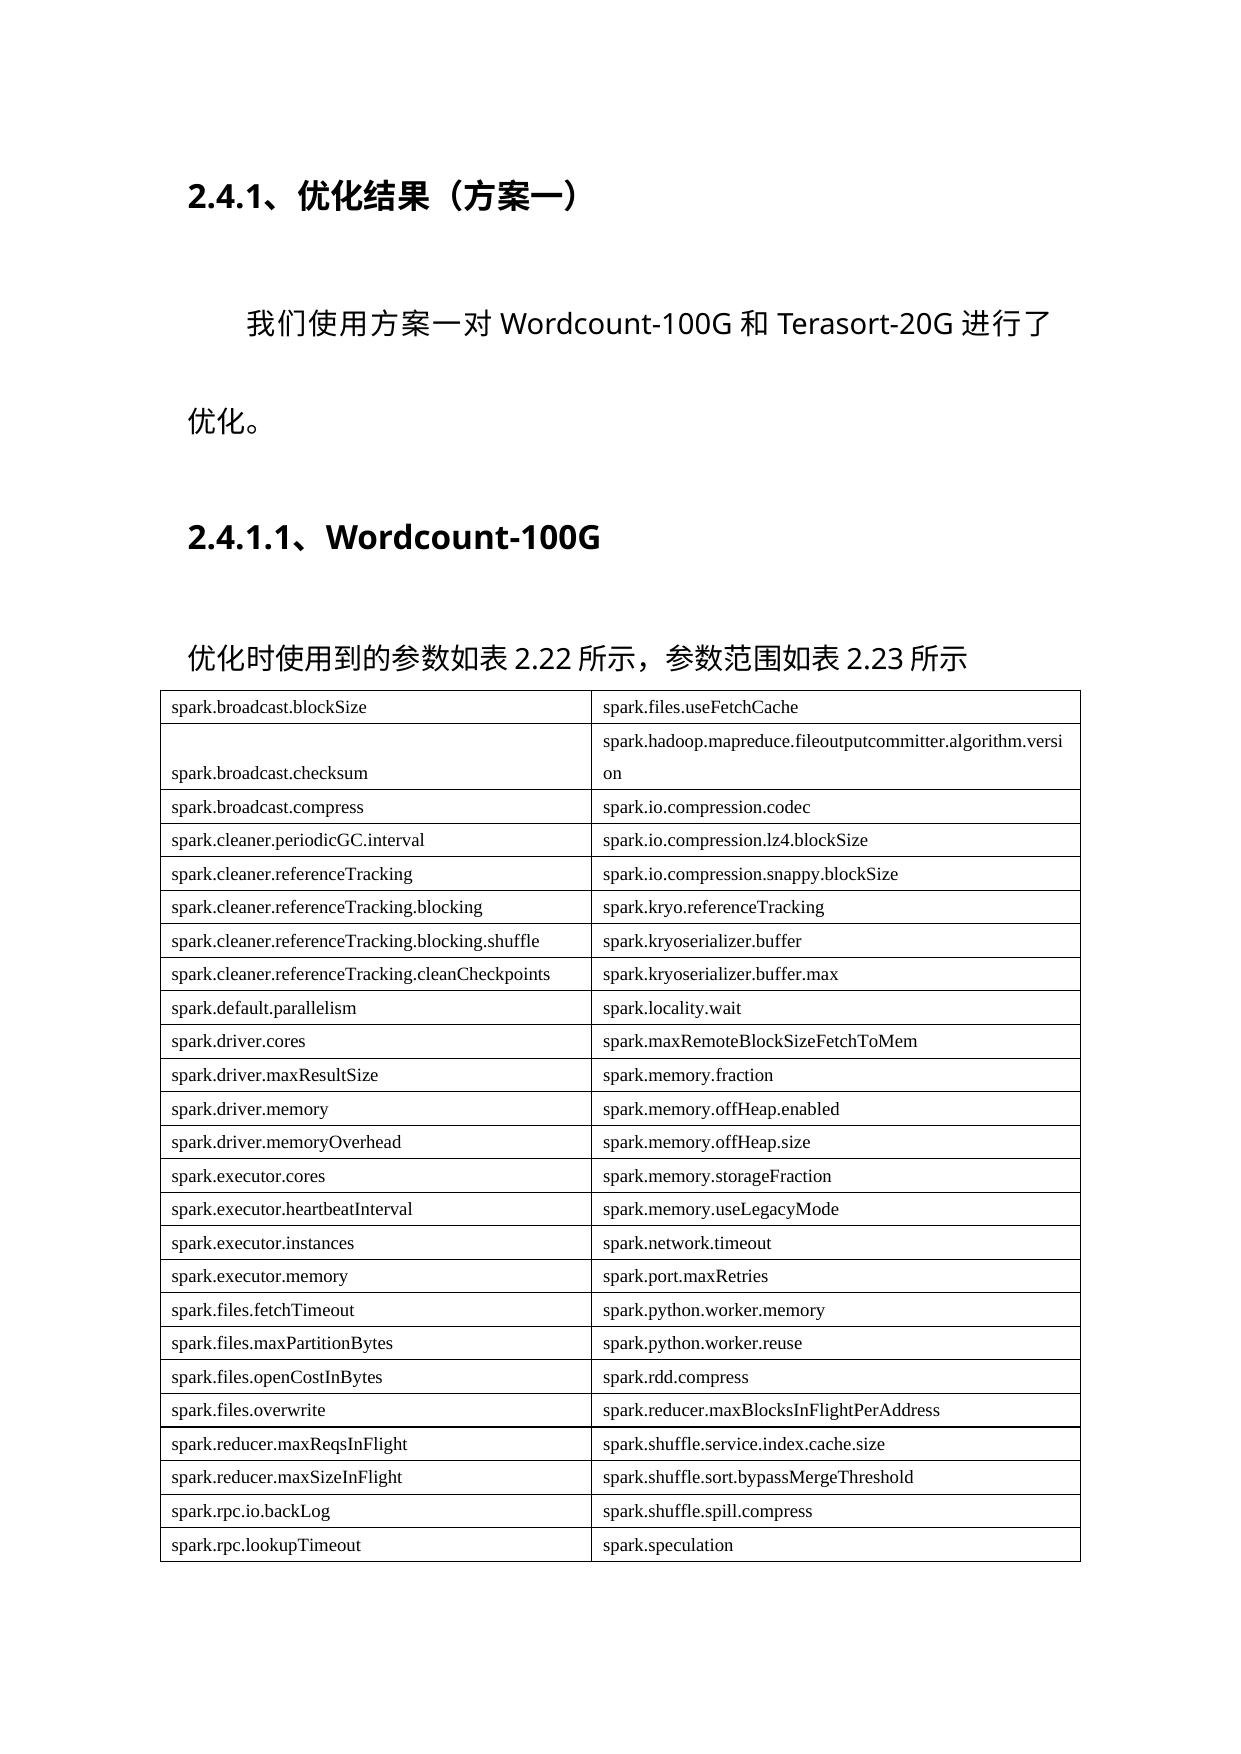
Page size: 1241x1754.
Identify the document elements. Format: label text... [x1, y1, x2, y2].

table_cell spark.executor.memory [161, 1260, 591, 1292]
table_cell spark.files.fetchTimeout [161, 1293, 591, 1326]
table_header spark.files.useFetchCache [592, 691, 1080, 723]
table_cell spark.broadcast.checksum [161, 724, 591, 789]
table_cell spark.memory.offHeap.size [592, 1126, 1080, 1158]
table_cell spark.cleaner.referenceTracking [161, 857, 591, 890]
text 我们使用方案一对Wordcount-100G和Terasort-20G进行了优化。 [187, 289, 1053, 452]
table_cell spark.memory.storageFraction [592, 1159, 1080, 1192]
table_cell spark.cleaner.referenceTracking.cleanCheckpoints [161, 958, 591, 990]
table_cell spark.driver.cores [161, 1025, 591, 1057]
table_cell spark.cleaner.referenceTracking.blocking [161, 891, 591, 923]
table_cell spark.shuffle.sort.bypassMergeThreshold [592, 1461, 1080, 1493]
table_cell spark.cleaner.referenceTracking.blocking.shuffle [161, 924, 591, 957]
table_cell spark.network.timeout [592, 1226, 1080, 1259]
table_cell spark.rpc.lookupTimeout [161, 1528, 591, 1561]
table_cell spark.io.compression.codec [592, 790, 1080, 823]
subtitle 2.4.1.1、Wordcount-100G [187, 502, 1053, 567]
table_cell spark.memory.fraction [592, 1059, 1080, 1091]
table_cell spark.rpc.io.backLog [161, 1495, 591, 1527]
subtitle 2.4.1、优化结果（方案一） [187, 162, 1053, 227]
table_cell spark.kryoserializer.buffer.max [592, 958, 1080, 990]
table_cell spark.executor.instances [161, 1226, 591, 1259]
table_cell spark.driver.maxResultSize [161, 1059, 591, 1091]
table_cell spark.kryo.referenceTracking [592, 891, 1080, 923]
table_cell spark.maxRemoteBlockSizeFetchToMem [592, 1025, 1080, 1057]
table_cell spark.reducer.maxBlocksInFlightPerAddress [592, 1394, 1080, 1426]
table_cell spark.python.worker.reuse [592, 1327, 1080, 1359]
table_cell spark.port.maxRetries [592, 1260, 1080, 1292]
table_cell spark.rdd.compress [592, 1360, 1080, 1393]
table_cell spark.broadcast.compress [161, 790, 591, 823]
table_cell spark.io.compression.lz4.blockSize [592, 824, 1080, 856]
table_cell spark.speculation [592, 1528, 1080, 1561]
table_cell spark.reducer.maxReqsInFlight [161, 1428, 591, 1460]
table_cell spark.kryoserializer.buffer [592, 924, 1080, 957]
table_cell spark.driver.memory [161, 1092, 591, 1124]
table_cell spark.shuffle.spill.compress [592, 1495, 1080, 1527]
table_cell spark.shuffle.service.index.cache.size [592, 1428, 1080, 1460]
table_cell spark.executor.cores [161, 1159, 591, 1192]
table_cell spark.files.maxPartitionBytes [161, 1327, 591, 1359]
table_header spark.broadcast.blockSize [161, 691, 591, 723]
table_cell spark.memory.useLegacyMode [592, 1193, 1080, 1225]
table_cell spark.hadoop.mapreduce.fileoutputcommitter.algorithm.version [592, 724, 1080, 789]
table_cell spark.memory.offHeap.enabled [592, 1092, 1080, 1124]
table_cell spark.driver.memoryOverhead [161, 1126, 591, 1158]
table_cell spark.files.overwrite [161, 1394, 591, 1426]
table_cell spark.files.openCostInBytes [161, 1360, 591, 1393]
table_cell spark.executor.heartbeatInterval [161, 1193, 591, 1225]
table_cell spark.cleaner.periodicGC.interval [161, 824, 591, 856]
table_cell spark.python.worker.memory [592, 1293, 1080, 1326]
table_cell spark.io.compression.snappy.blockSize [592, 857, 1080, 890]
text 优化时使用到的参数如表2.22所示，参数范围如表2.23所示 [187, 624, 1053, 689]
table_cell spark.reducer.maxSizeInFlight [161, 1461, 591, 1493]
table_cell spark.locality.wait [592, 991, 1080, 1024]
table_cell spark.default.parallelism [161, 991, 591, 1024]
